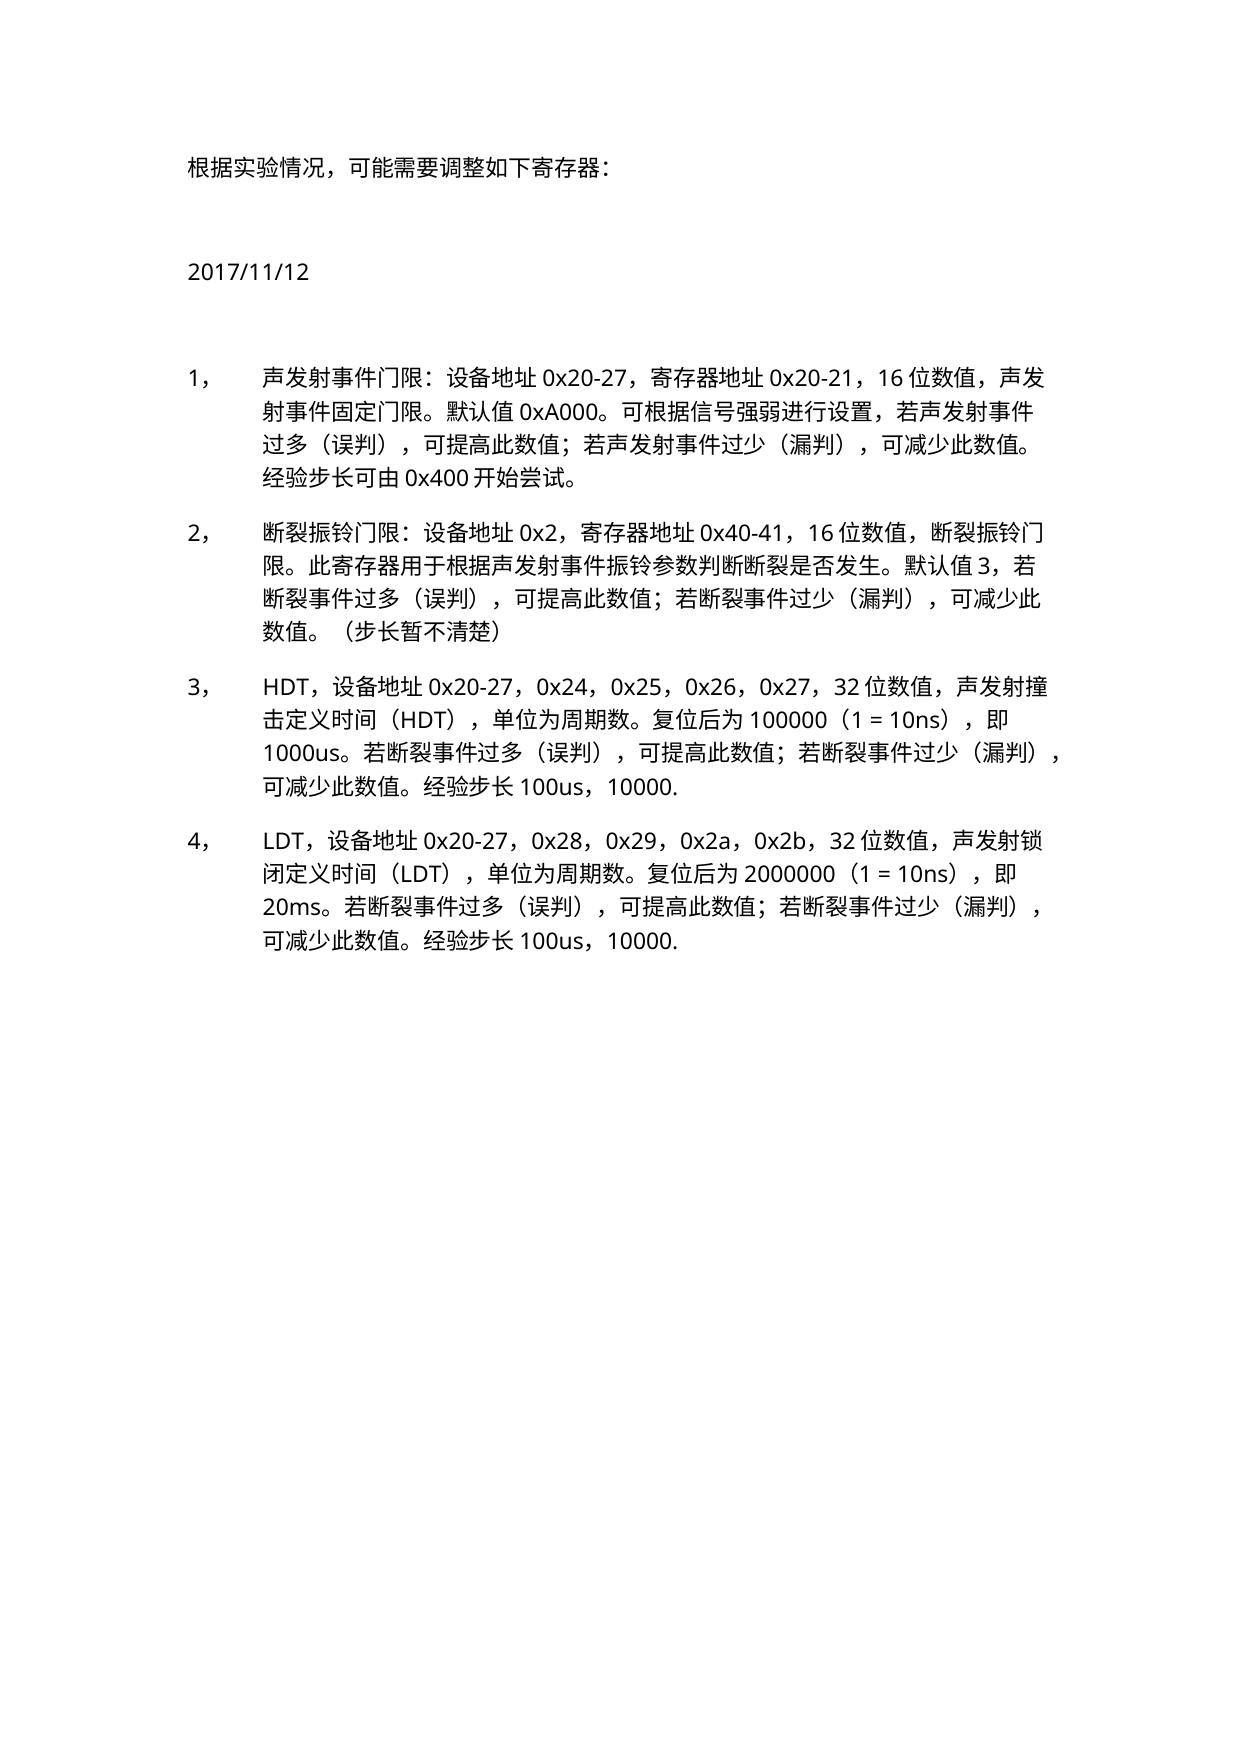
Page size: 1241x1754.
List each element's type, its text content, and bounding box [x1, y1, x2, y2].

list 声发射事件门限：设备地址0x20-27，寄存器地址0x20-21，16位数值，声发射事件固定门限。默认值0xA000。可根据信号强弱进行设置，若声发射事件过多（误判），可提高此数值；若声发射事件过少（漏判），可减少此数值。经验步长可由0x400开始尝试。 [187, 360, 1053, 493]
list HDT，设备地址0x20-27，0x24，0x25，0x26，0x27，32位数值，声发射撞击定义时间（HDT），单位为周期数。复位后为100000（1 = 10ns），即1000us。若断裂事件过多（误判），可提高此数值；若断裂事件过少（漏判），可减少此数值。经验步长100us，10000. [187, 668, 1053, 802]
text 2017/11/12 [187, 256, 1053, 287]
text 根据实验情况，可能需要调整如下寄存器： [187, 150, 1053, 183]
list 断裂振铃门限：设备地址0x2，寄存器地址0x40-41，16位数值，断裂振铃门限。此寄存器用于根据声发射事件振铃参数判断断裂是否发生。默认值3，若断裂事件过多（误判），可提高此数值；若断裂事件过少（漏判），可减少此数值。（步长暂不清楚） [187, 514, 1053, 647]
list LDT，设备地址0x20-27，0x28，0x29，0x2a，0x2b，32位数值，声发射锁闭定义时间（LDT），单位为周期数。复位后为2000000（1 = 10ns），即20ms。若断裂事件过多（误判），可提高此数值；若断裂事件过少（漏判），可减少此数值。经验步长100us，10000. [187, 822, 1053, 956]
